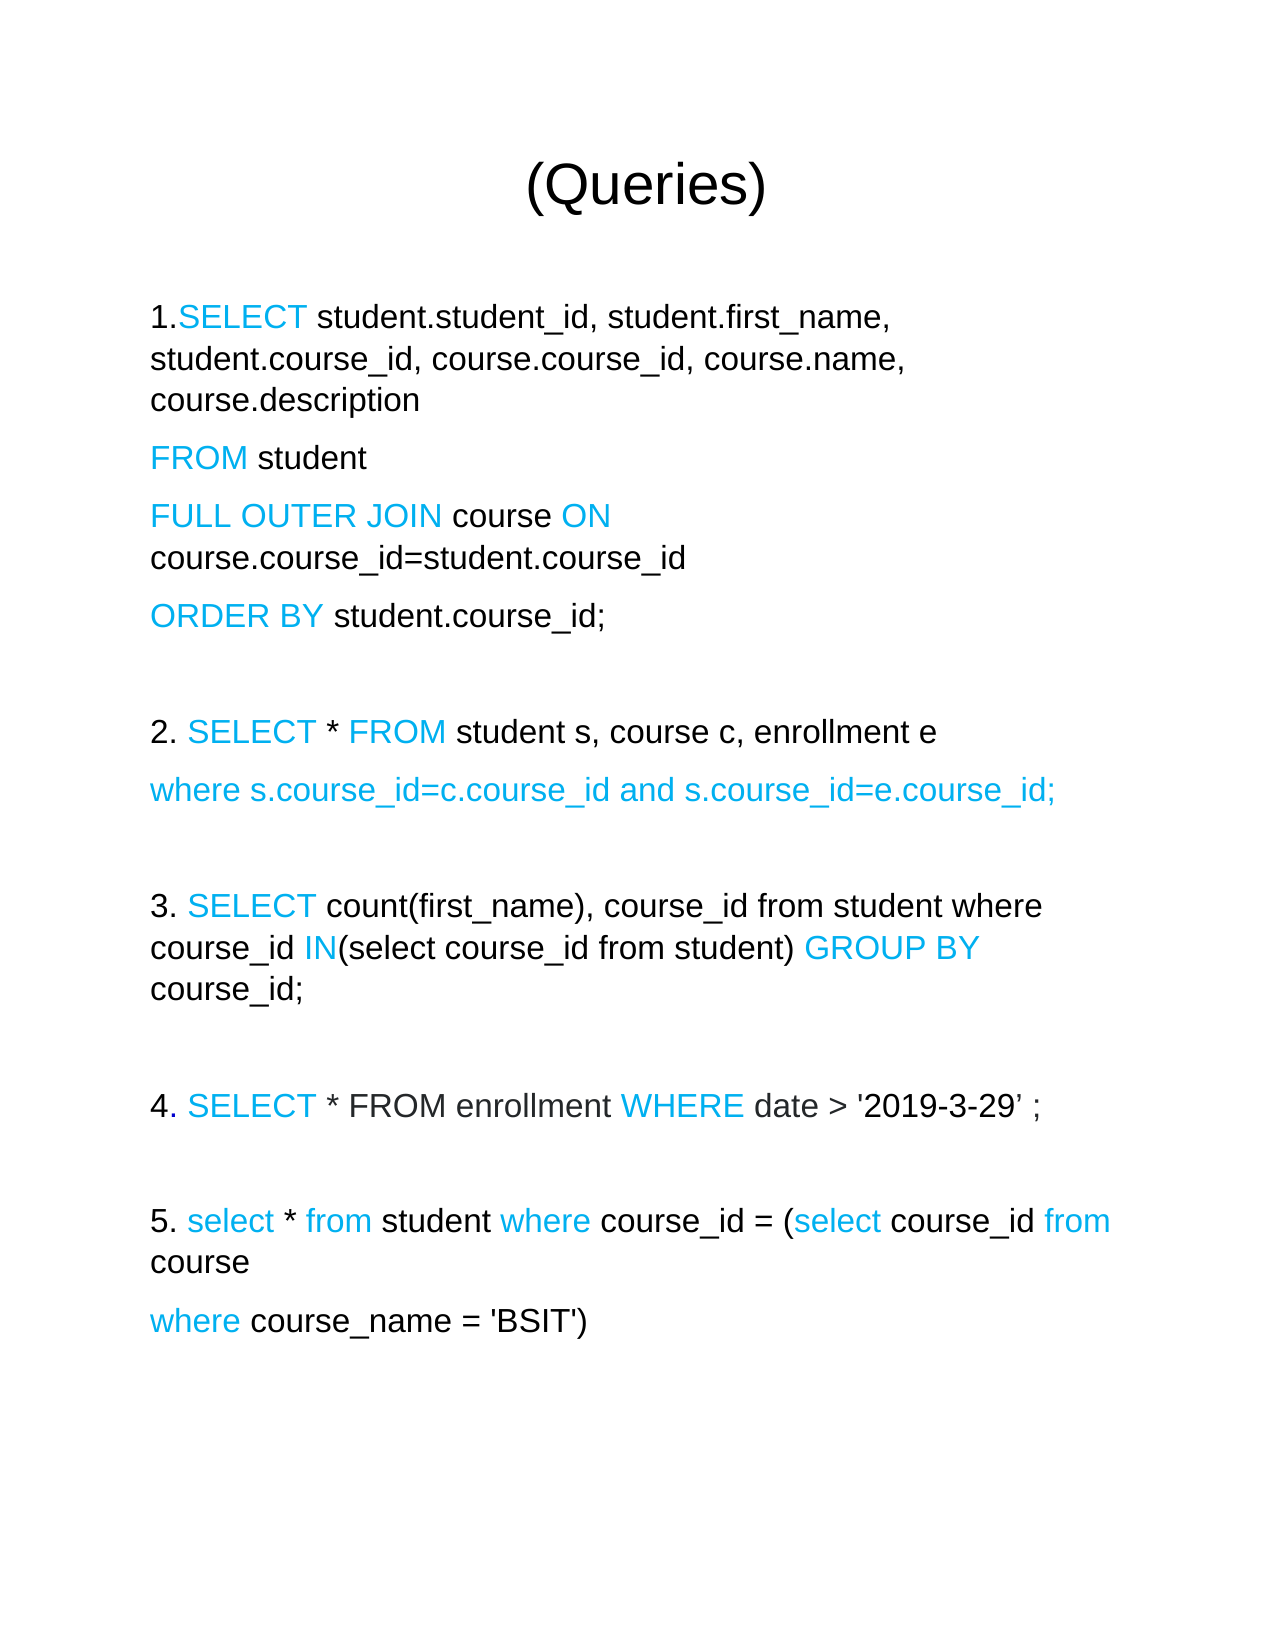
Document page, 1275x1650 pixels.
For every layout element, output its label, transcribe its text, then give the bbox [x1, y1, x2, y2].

text (Queries) [450, 150, 1125, 217]
text 3. SELECT count(first_name), course_id from student where course_id IN(select course_id from student) GROUP BY course_id; [150, 887, 1125, 1008]
text FULL OUTER JOIN course ON course.course_id=student.course_id [150, 496, 1125, 576]
text ORDER BY student.course_id; [150, 596, 1125, 634]
text 1.SELECT student.student_id, student.first_name, student.course_id, course.course_id, course.name, course.description [150, 297, 1125, 418]
text where s.course_id=c.course_id and s.course_id=e.course_id; [150, 770, 1125, 809]
text FROM student [150, 438, 1125, 477]
text 2. SELECT * FROM student s, course c, enrollment e [150, 712, 1125, 751]
text 4. SELECT * FROM enrollment WHERE date > '2019-3-29’ ; [187, 1086, 1125, 1124]
text 5. select * from student where course_id = (select course_id from course [150, 1201, 1125, 1281]
text where course_name = 'BSIT') [150, 1301, 1125, 1339]
